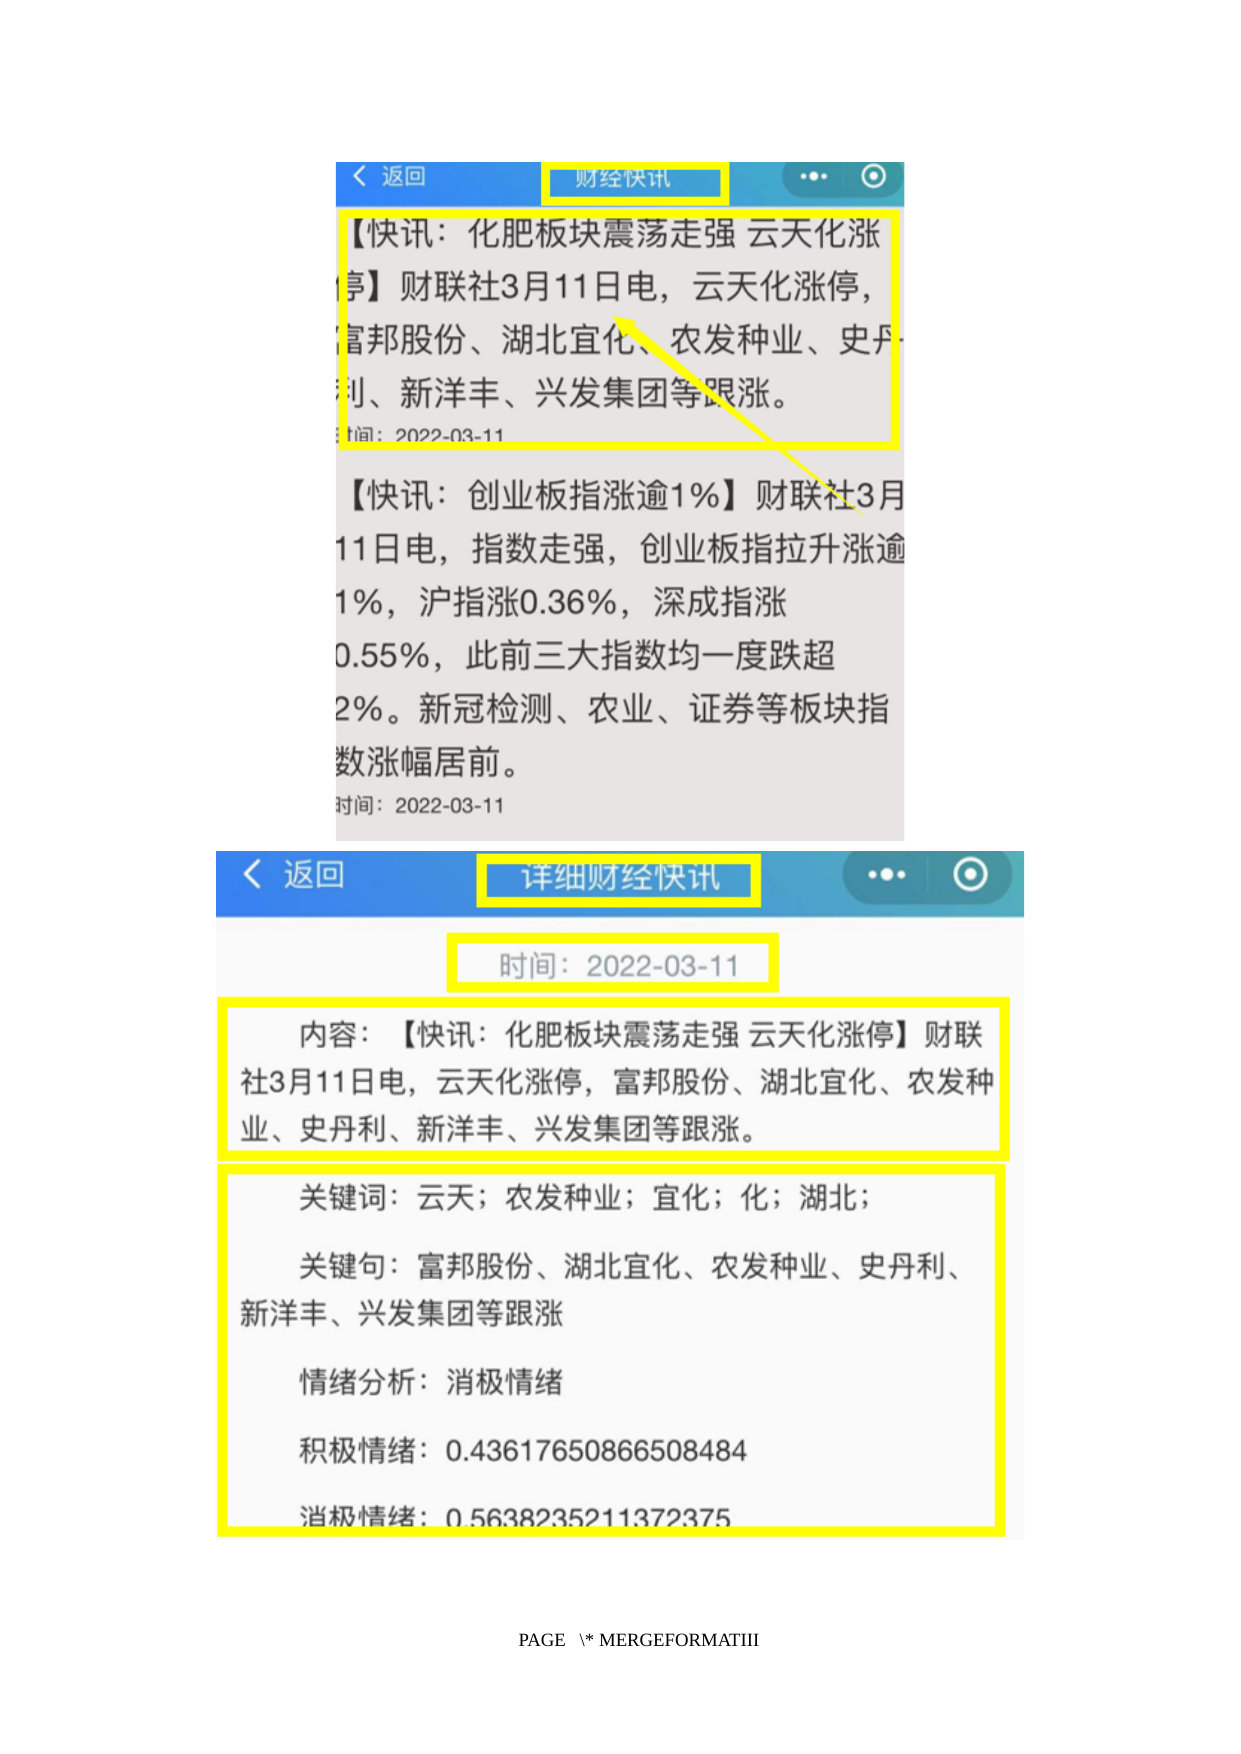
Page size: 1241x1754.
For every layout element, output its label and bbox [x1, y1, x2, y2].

picture [216, 851, 1025, 1540]
picture [335, 162, 905, 841]
